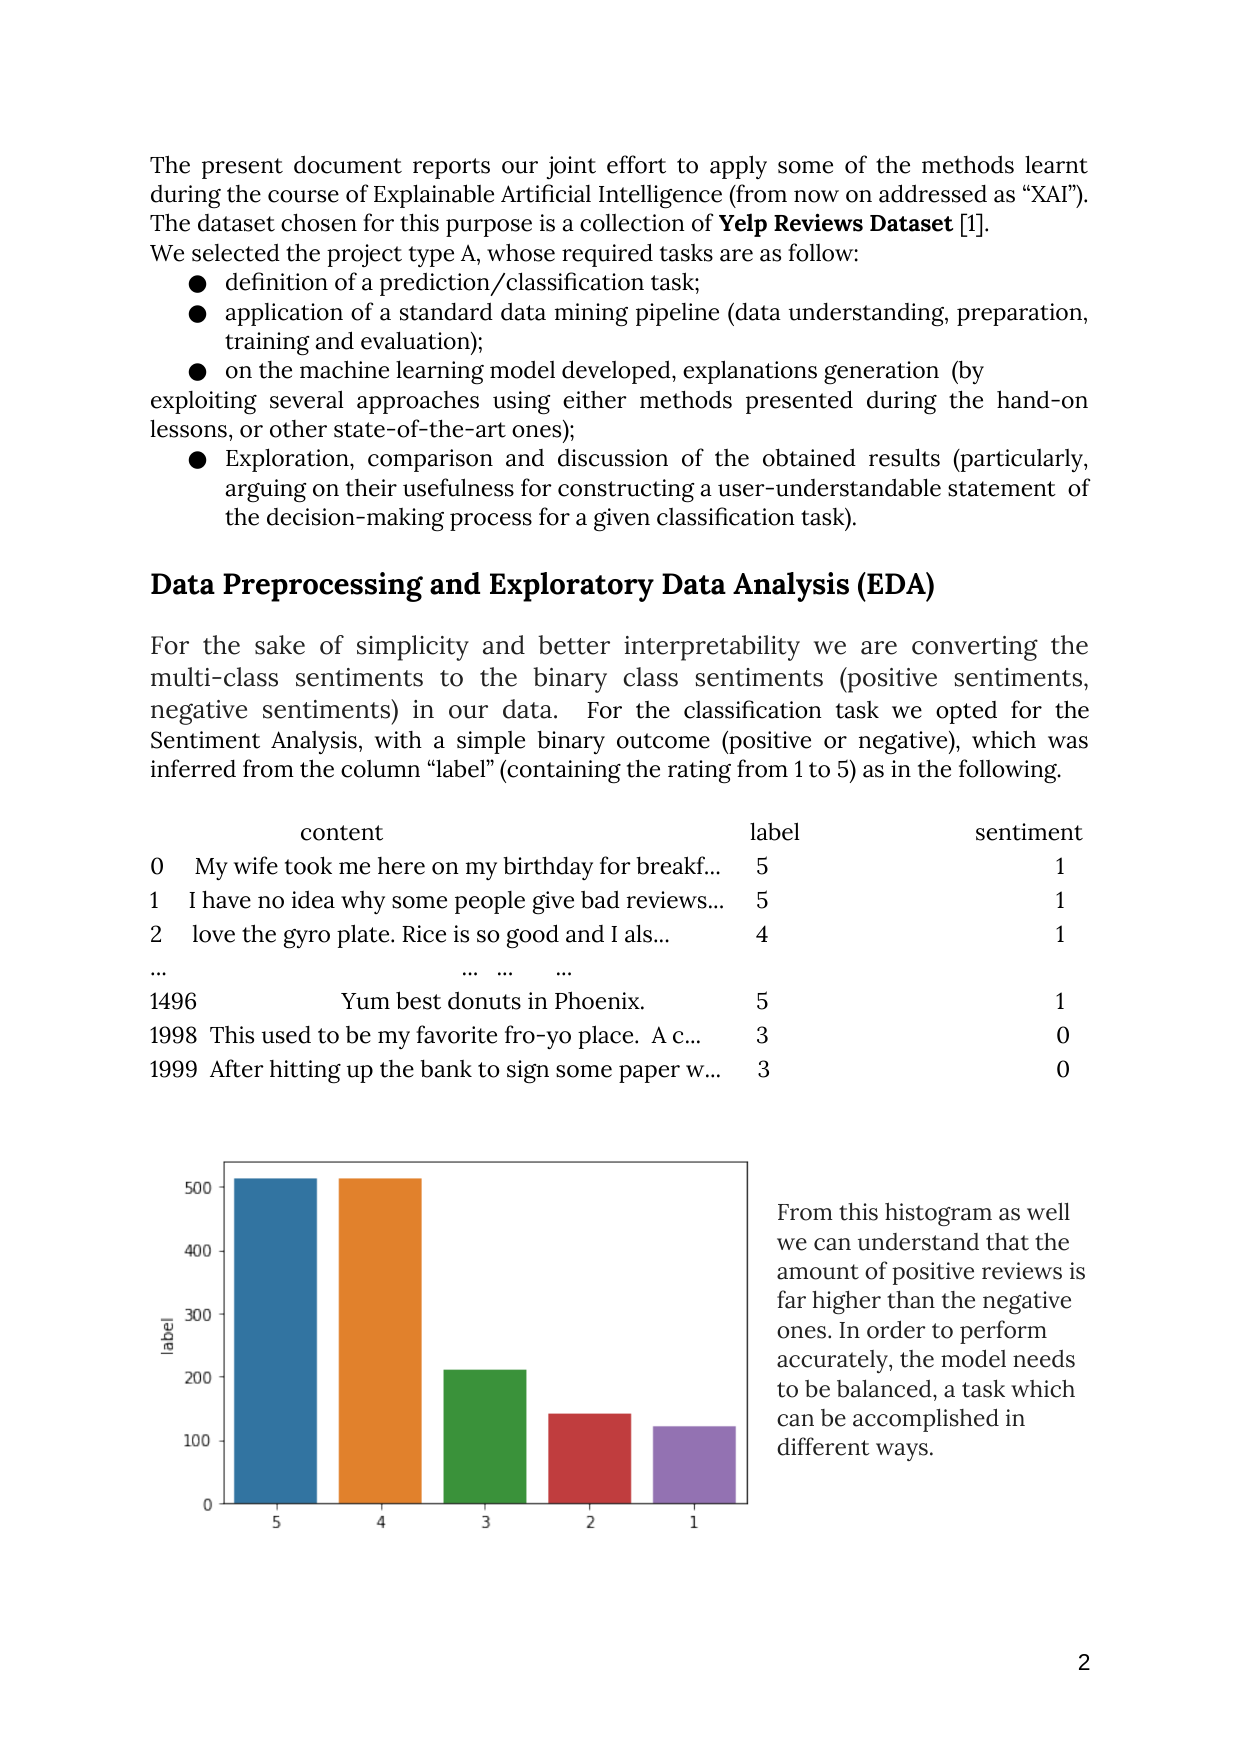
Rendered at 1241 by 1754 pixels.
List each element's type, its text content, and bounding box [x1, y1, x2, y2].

text content label sentiment [225, 818, 1090, 847]
text 1 I have no idea why some people give bad reviews... 5 1 [150, 885, 1090, 914]
text exploiting several approaches using either methods presented during the hand-on lessons, or other state-of-the-art ones); [150, 385, 1090, 444]
text 1496 Yum best donuts in Phoenix. 5 1 [150, 986, 1090, 1016]
text We selected the project type A, whose required tasks are as follow: [150, 238, 1090, 267]
text ... ... ... ... [150, 953, 1090, 982]
list definition of a prediction/classification task; [187, 267, 1090, 297]
list on the machine learning model developed, explanations generation (by [187, 356, 1090, 385]
text 2 love the gyro plate. Rice is so good and I als... 4 1 [150, 919, 1090, 948]
text 0 My wife took me here on my birthday for breakf... 5 1 [150, 851, 1090, 881]
text For the sake of simplicity and better interpretability we are converting the multi-class sentiments to the binary class sentiments (positive sentiments, negative sentiments) in our data. For the classification task we opted for the Sentiment Analysis, with a simple binary outcome (positive or negative), which was inferred from the column “label” (containing the rating from 1 to 5) as in the following. [150, 693, 1090, 784]
list Exploration, comparison and discussion of the obtained results (particularly, arguing on their usefulness for constructing a user-understandable statement of the decision-making process for a given classification task). [187, 444, 1090, 532]
picture [150, 1153, 758, 1541]
text From this histogram as well we can understand that the amount of positive reviews is far higher than the negative ones. In order to perform accurately, the model needs to be balanced, a task which can be accomplished in different ways. [758, 1198, 1090, 1462]
text 1999 After hitting up the bank to sign some paper w... 3 0 [150, 1054, 1090, 1083]
text 1998 This used to be my favorite fro-yo place. A c... 3 0 [150, 1020, 1090, 1049]
text The present document reports our joint effort to apply some of the methods learnt during the course of Explainable Artificial Intelligence (from now on addressed as “XAI”). The dataset chosen for this purpose is a collection of Yelp Reviews Dataset [1]. [150, 150, 1090, 238]
subtitle Data Preprocessing and Exploratory Data Analysis (EDA) [150, 565, 1090, 602]
list application of a standard data mining pipeline (data understanding, preparation, training and evaluation); [187, 297, 1090, 356]
